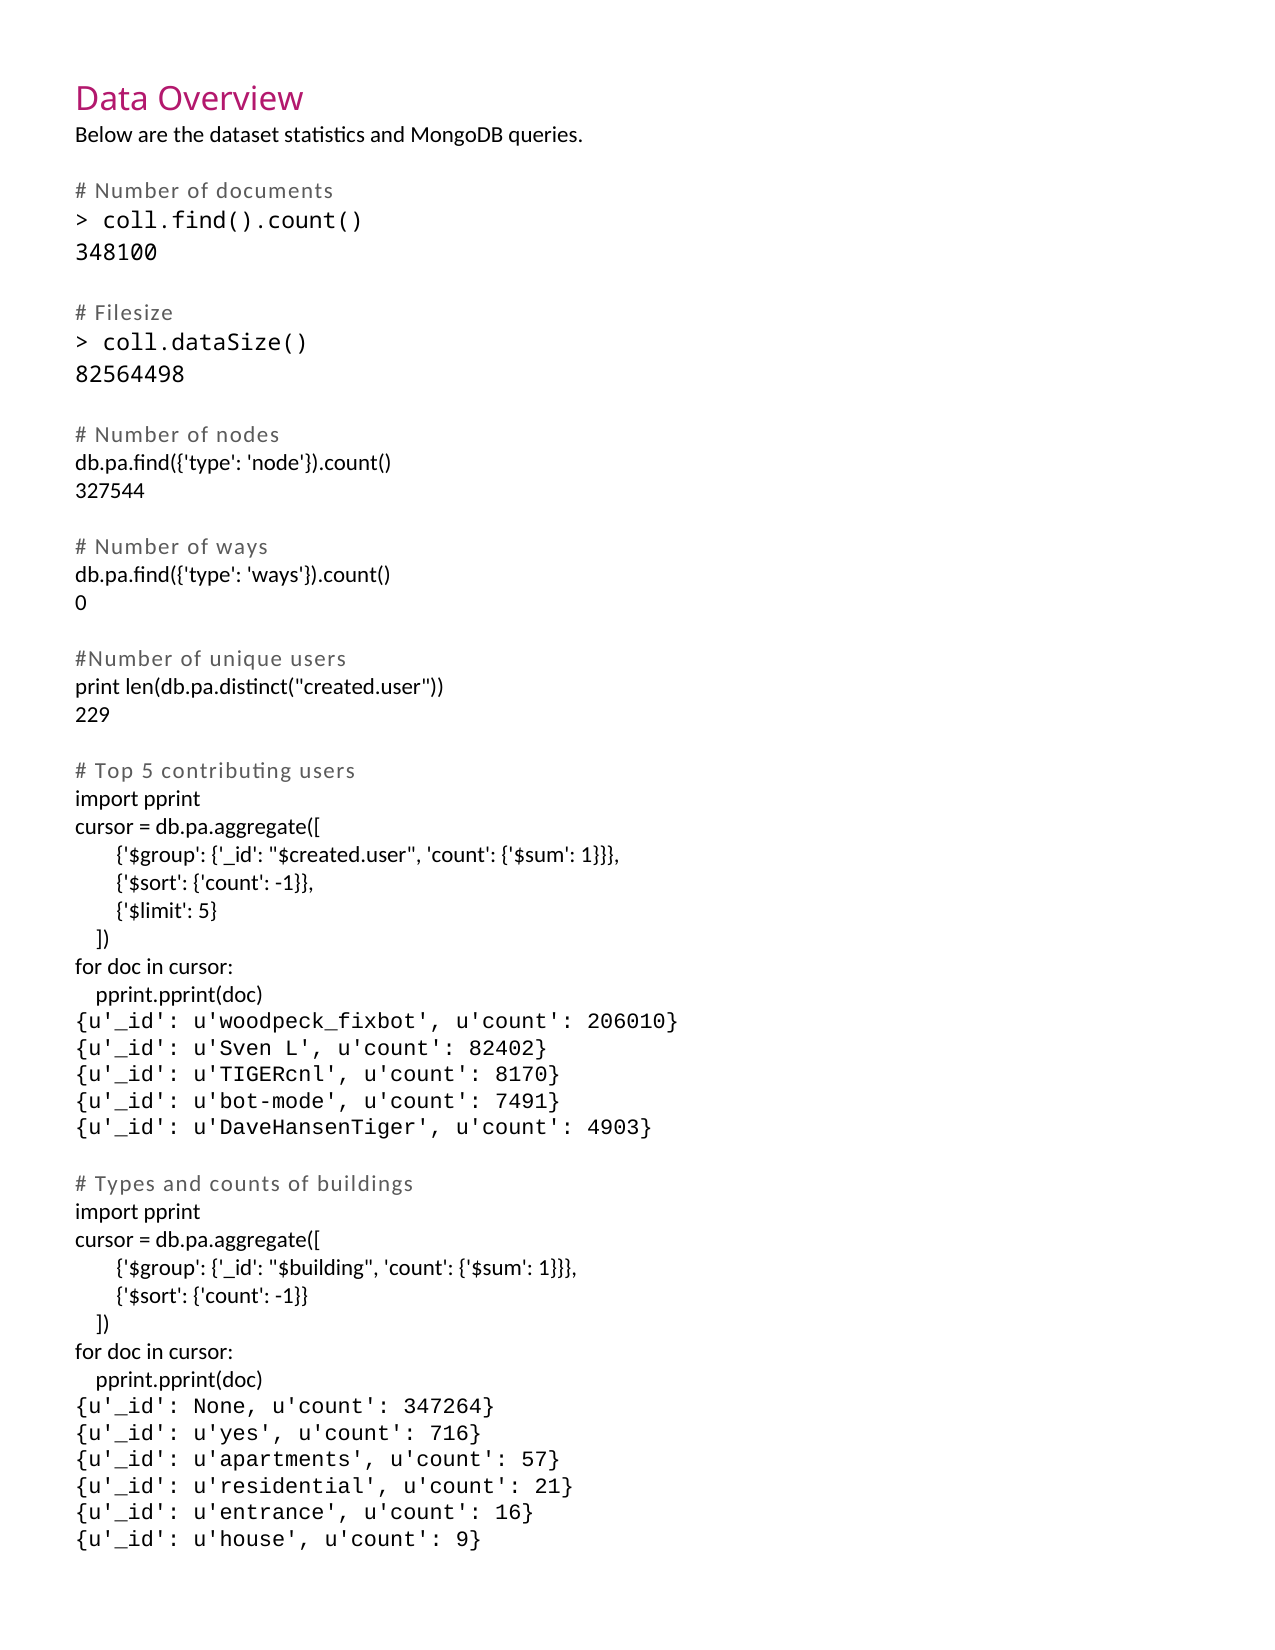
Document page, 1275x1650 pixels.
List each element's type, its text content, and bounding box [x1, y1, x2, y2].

text cursor = db.pa.aggregate([ [75, 1225, 1200, 1253]
text import pprint [75, 1197, 1200, 1225]
text {u'_id': u'residential', u'count': 21} [75, 1473, 1200, 1500]
text > coll.find().count() [75, 204, 1200, 236]
subtitle # Number of nodes [75, 420, 1200, 448]
text 348100 [75, 236, 1200, 267]
text pprint.pprint(doc) [75, 980, 1200, 1008]
text 0 [75, 588, 1200, 616]
subtitle # Filesize [75, 298, 1200, 326]
text {'$limit': 5} [75, 896, 1200, 924]
text {u'_id': u'bot-mode', u'count': 7491} [75, 1088, 1200, 1115]
text {u'_id': None, u'count': 347264} [75, 1393, 1200, 1420]
text 82564498 [75, 357, 1200, 389]
text {u'_id': u'apartments', u'count': 57} [75, 1447, 1200, 1473]
subtitle # Types and counts of buildings [75, 1169, 1200, 1197]
text 229 [75, 700, 1200, 728]
text {u'_id': u'entrance', u'count': 16} [75, 1500, 1200, 1526]
text {u'_id': u'DaveHansenTiger', u'count': 4903} [75, 1115, 1200, 1141]
text import pprint [75, 784, 1200, 812]
text cursor = db.pa.aggregate([ [75, 812, 1200, 840]
text {'$sort': {'count': -1}}, [75, 868, 1200, 896]
text {u'_id': u'woodpeck_fixbot', u'count': 206010} [75, 1008, 1200, 1035]
text > coll.dataSize() [75, 326, 1200, 357]
text {u'_id': u'yes', u'count': 716} [75, 1420, 1200, 1447]
text {'$group': {'_id': "$building", 'count': {'$sum': 1}}}, [75, 1253, 1200, 1281]
text db.pa.find({'type': 'ways'}).count() [75, 560, 1200, 588]
text print len(db.pa.distinct("created.user")) [75, 672, 1200, 700]
subtitle #Number of unique users [75, 644, 1200, 672]
text {'$group': {'_id': "$created.user", 'count': {'$sum': 1}}}, [75, 840, 1200, 868]
text pprint.pprint(doc) [75, 1365, 1200, 1393]
text {u'_id': u'TIGERcnl', u'count': 8170} [75, 1062, 1200, 1088]
subtitle # Top 5 contributing users [75, 756, 1200, 784]
text ]) [75, 924, 1200, 952]
text {u'_id': u'Sven L', u'count': 82402} [75, 1035, 1200, 1062]
subtitle # Number of documents [75, 176, 1200, 204]
subtitle Data Overview [75, 75, 1200, 120]
text Below are the dataset statistics and MongoDB queries. [75, 120, 1200, 148]
text {u'_id': u'house', u'count': 9} [75, 1526, 1200, 1553]
text ]) [75, 1309, 1200, 1337]
text db.pa.find({'type': 'node'}).count() [75, 448, 1200, 476]
subtitle # Number of ways [75, 532, 1200, 560]
text {'$sort': {'count': -1}} [75, 1281, 1200, 1309]
text for doc in cursor: [75, 1337, 1200, 1365]
text for doc in cursor: [75, 952, 1200, 980]
text 327544 [75, 476, 1200, 504]
